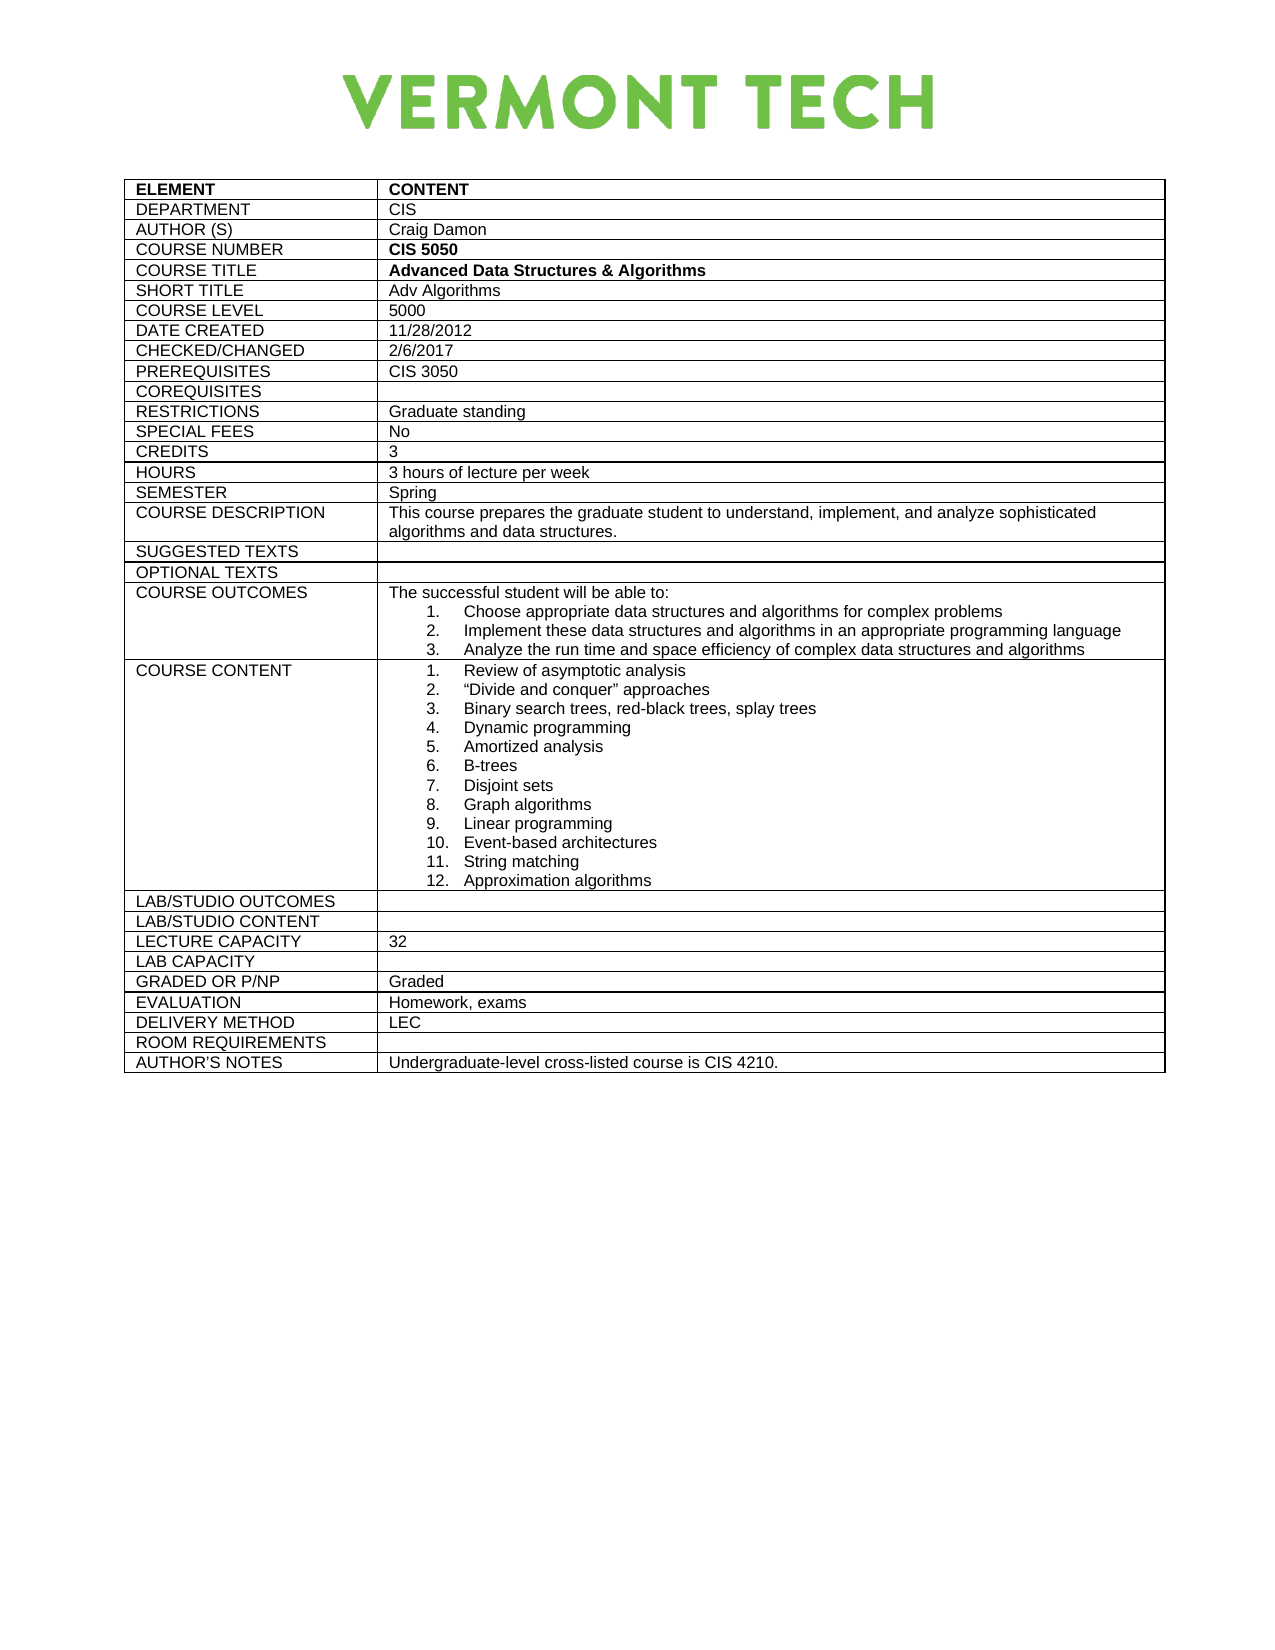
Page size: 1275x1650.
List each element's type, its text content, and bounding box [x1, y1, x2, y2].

table_cell CIS 5050 [378, 240, 1164, 259]
table_cell Graduate standing [378, 402, 1164, 421]
table_cell Graded [378, 972, 1164, 991]
table_cell No [378, 422, 1164, 441]
table_cell SPECIAL FEES [125, 422, 377, 441]
table_cell GRADED OR P/NP [125, 972, 377, 991]
table_cell This course prepares the graduate student to understand, implement, and analyze sophisticated algorithms and data structures. [378, 503, 1164, 541]
table_cell Spring [378, 483, 1164, 502]
table_cell LAB/STUDIO OUTCOMES [125, 891, 377, 911]
table_cell HOURS [125, 463, 377, 482]
table_cell The successful student will be able to: Choose appropriate data structures and algorithms for complex problems Implement these data structures and algorithms in an appropriate programming language Analyze the run time and space efficiency of complex data structures and algorithms [378, 583, 1164, 659]
table_cell SHORT TITLE [125, 281, 377, 300]
table_cell 3 hours of lecture per week [378, 463, 1164, 482]
table_cell Craig Damon [378, 220, 1164, 239]
table_cell [378, 542, 1164, 561]
table_cell ROOM REQUIREMENTS [125, 1033, 377, 1052]
picture [342, 75, 933, 129]
table_cell COURSE NUMBER [125, 240, 377, 259]
table_cell Undergraduate-level cross-listed course is CIS 4210. [378, 1053, 1164, 1072]
table_cell 3 [378, 442, 1164, 461]
table_cell OPTIONAL TEXTS [125, 563, 377, 582]
table_cell 11/28/2012 [378, 321, 1164, 340]
table_cell SEMESTER [125, 483, 377, 502]
table_cell DELIVERY METHOD [125, 1013, 377, 1032]
table_cell COURSE LEVEL [125, 301, 377, 320]
table_cell LAB CAPACITY [125, 952, 377, 971]
table_cell AUTHOR (S) [125, 220, 377, 239]
table_cell DATE CREATED [125, 321, 377, 340]
table_header CONTENT [378, 180, 1164, 199]
table_cell Advanced Data Structures & Algorithms [378, 260, 1164, 279]
table_cell PREREQUISITES [125, 361, 377, 381]
table_cell COURSE TITLE [125, 260, 377, 279]
table_cell Homework, exams [378, 993, 1164, 1012]
table_header ELEMENT [125, 180, 377, 199]
table_cell Adv Algorithms [378, 281, 1164, 300]
table_cell [378, 912, 1164, 931]
table_cell COURSE CONTENT [125, 660, 377, 890]
table_cell 2/6/2017 [378, 341, 1164, 360]
table_cell COURSE OUTCOMES [125, 583, 377, 659]
table_cell RESTRICTIONS [125, 402, 377, 421]
table_cell [378, 891, 1164, 911]
table_cell [378, 952, 1164, 971]
table_cell 5000 [378, 301, 1164, 320]
table_cell Review of asymptotic analysis “Divide and conquer” approaches Binary search trees, red-black trees, splay trees Dynamic programming Amortized analysis B-trees Disjoint sets Graph algorithms Linear programming Event-based architectures String matching Approximation algorithms [378, 660, 1164, 890]
table_cell [378, 563, 1164, 582]
table_cell 32 [378, 932, 1164, 951]
table_cell [378, 382, 1164, 401]
table_cell CIS 3050 [378, 361, 1164, 381]
table_cell EVALUATION [125, 993, 377, 1012]
table_cell COREQUISITES [125, 382, 377, 401]
table_cell COURSE DESCRIPTION [125, 503, 377, 541]
table_cell DEPARTMENT [125, 200, 377, 219]
table_cell [378, 1033, 1164, 1052]
table_cell SUGGESTED TEXTS [125, 542, 377, 561]
table_cell CREDITS [125, 442, 377, 461]
table_cell AUTHOR’S NOTES [125, 1053, 377, 1072]
table_cell CIS [378, 200, 1164, 219]
table_cell LEC [378, 1013, 1164, 1032]
table_cell LAB/STUDIO CONTENT [125, 912, 377, 931]
table_cell LECTURE CAPACITY [125, 932, 377, 951]
table_cell CHECKED/CHANGED [125, 341, 377, 360]
